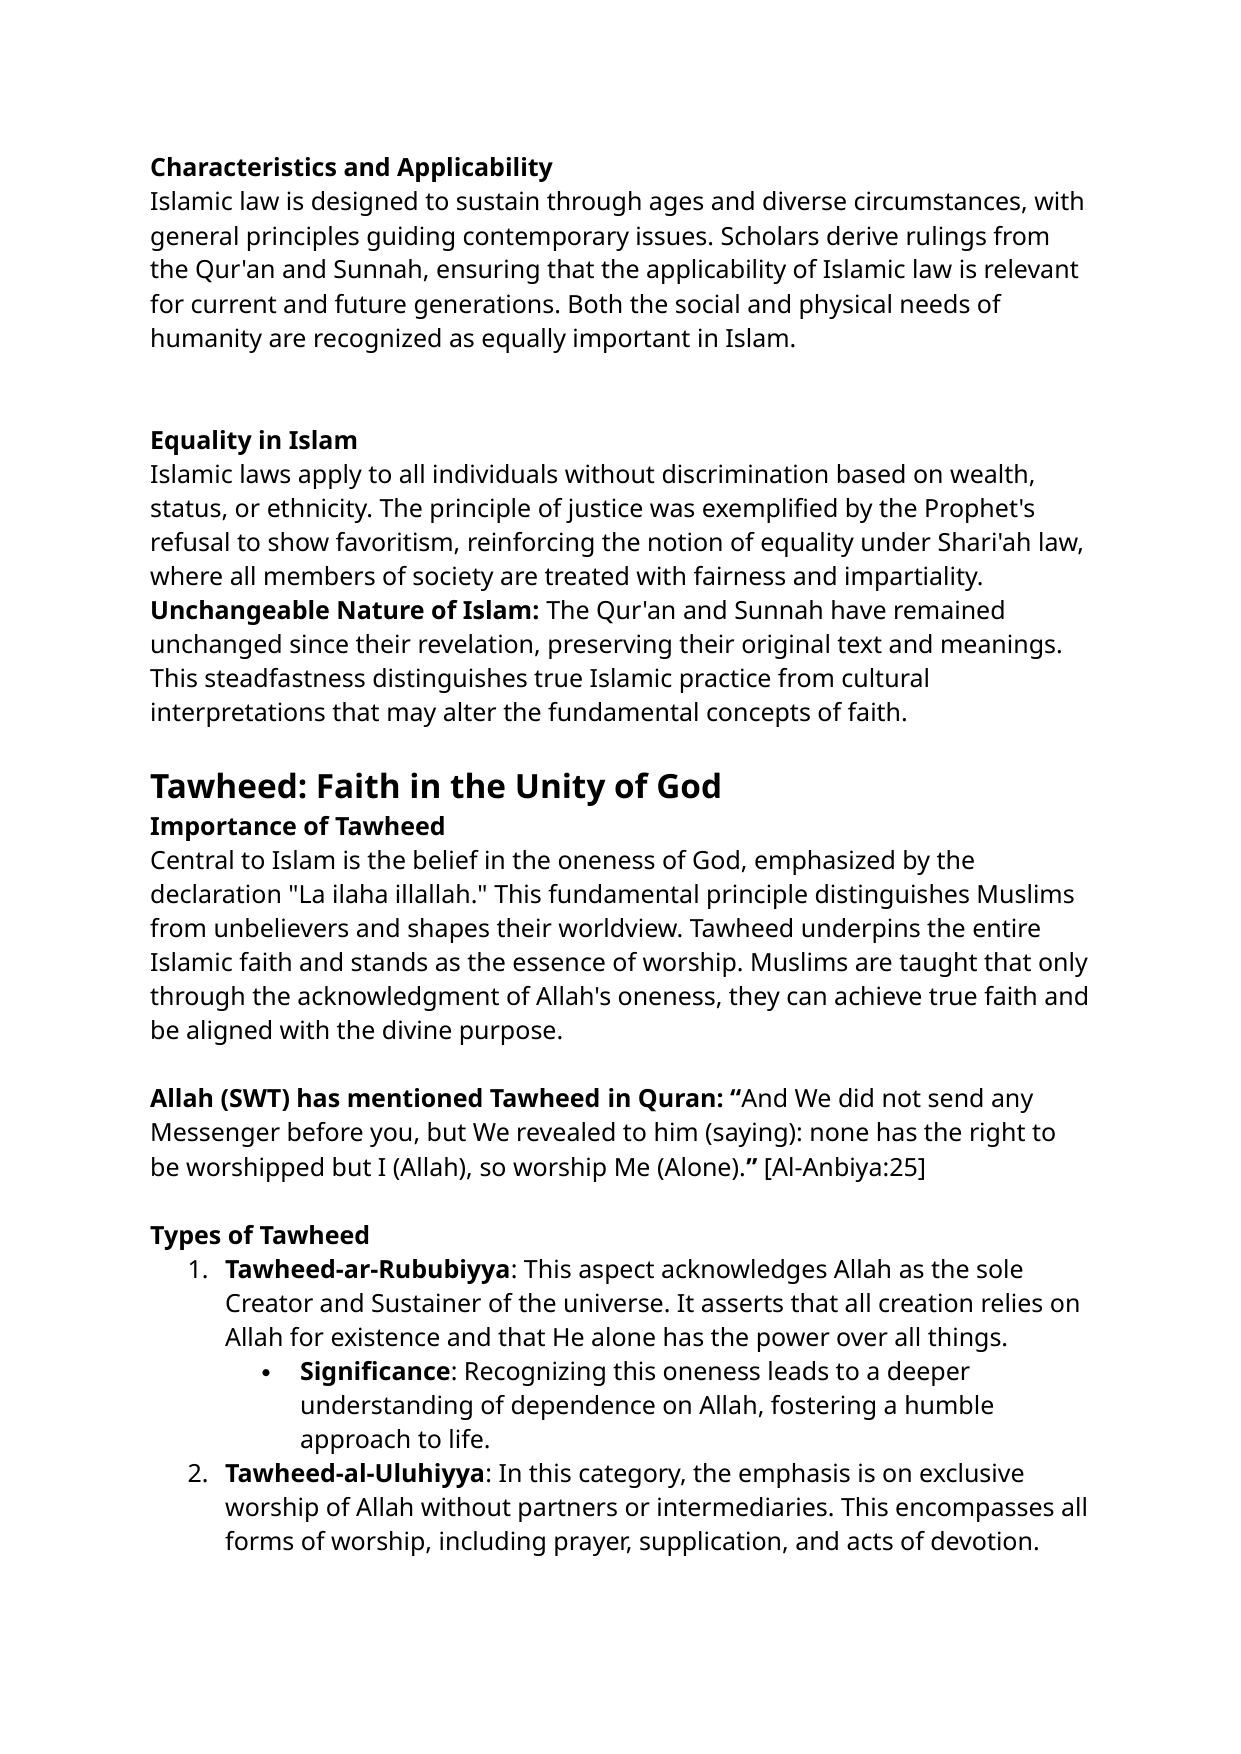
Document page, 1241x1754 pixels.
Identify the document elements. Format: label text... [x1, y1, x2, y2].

text Unchangeable Nature of Islam: The Qur'an and Sunnah have remained unchanged since their revelation, preserving their original text and meanings. This steadfastness distinguishes true Islamic practice from cultural interpretations that may alter the fundamental concepts of faith. [150, 593, 1090, 729]
text Islamic law is designed to sustain through ages and diverse circumstances, with general principles guiding contemporary issues. Scholars derive rulings from the Qur'an and Sunnah, ensuring that the applicability of Islamic law is relevant for current and future generations. Both the social and physical needs of humanity are recognized as equally important in Islam. [150, 184, 1090, 354]
list Tawheed-ar-Rububiyya: This aspect acknowledges Allah as the sole Creator and Sustainer of the universe. It asserts that all creation relies on Allah for existence and that He alone has the power over all things. [187, 1251, 1090, 1353]
text Types of Tawheed [150, 1217, 1090, 1251]
text Characteristics and Applicability [150, 150, 1090, 184]
text Tawheed: Faith in the Unity of God [150, 763, 1090, 808]
text Importance of Tawheed [150, 808, 1090, 843]
text Central to Islam is the belief in the oneness of God, emphasized by the declaration "La ilaha illallah." This fundamental principle distinguishes Muslims from unbelievers and shapes their worldview. Tawheed underpins the entire Islamic faith and stands as the essence of worship. Muslims are taught that only through the acknowledgment of Allah's oneness, they can achieve true faith and be aligned with the divine purpose. [150, 843, 1090, 1047]
list Tawheed-al-Uluhiyya: In this category, the emphasis is on exclusive worship of Allah without partners or intermediaries. This encompasses all forms of worship, including prayer, supplication, and acts of devotion. [187, 1456, 1090, 1558]
text Islamic laws apply to all individuals without discrimination based on wealth, status, or ethnicity. The principle of justice was exemplified by the Prophet's refusal to show favoritism, reinforcing the notion of equality under Shari'ah law, where all members of society are treated with fairness and impartiality. [150, 457, 1090, 593]
text Equality in Islam [150, 422, 1090, 457]
text Allah (SWT) has mentioned Tawheed in Quran: “And We did not send any Messenger before you, but We revealed to him (saying): none has the right to be worshipped but I (Allah), so worship Me (Alone).” [Al-Anbiya:25] [150, 1081, 1090, 1183]
list Significance: Recognizing this oneness leads to a deeper understanding of dependence on Allah, fostering a humble approach to life. [262, 1353, 1090, 1456]
